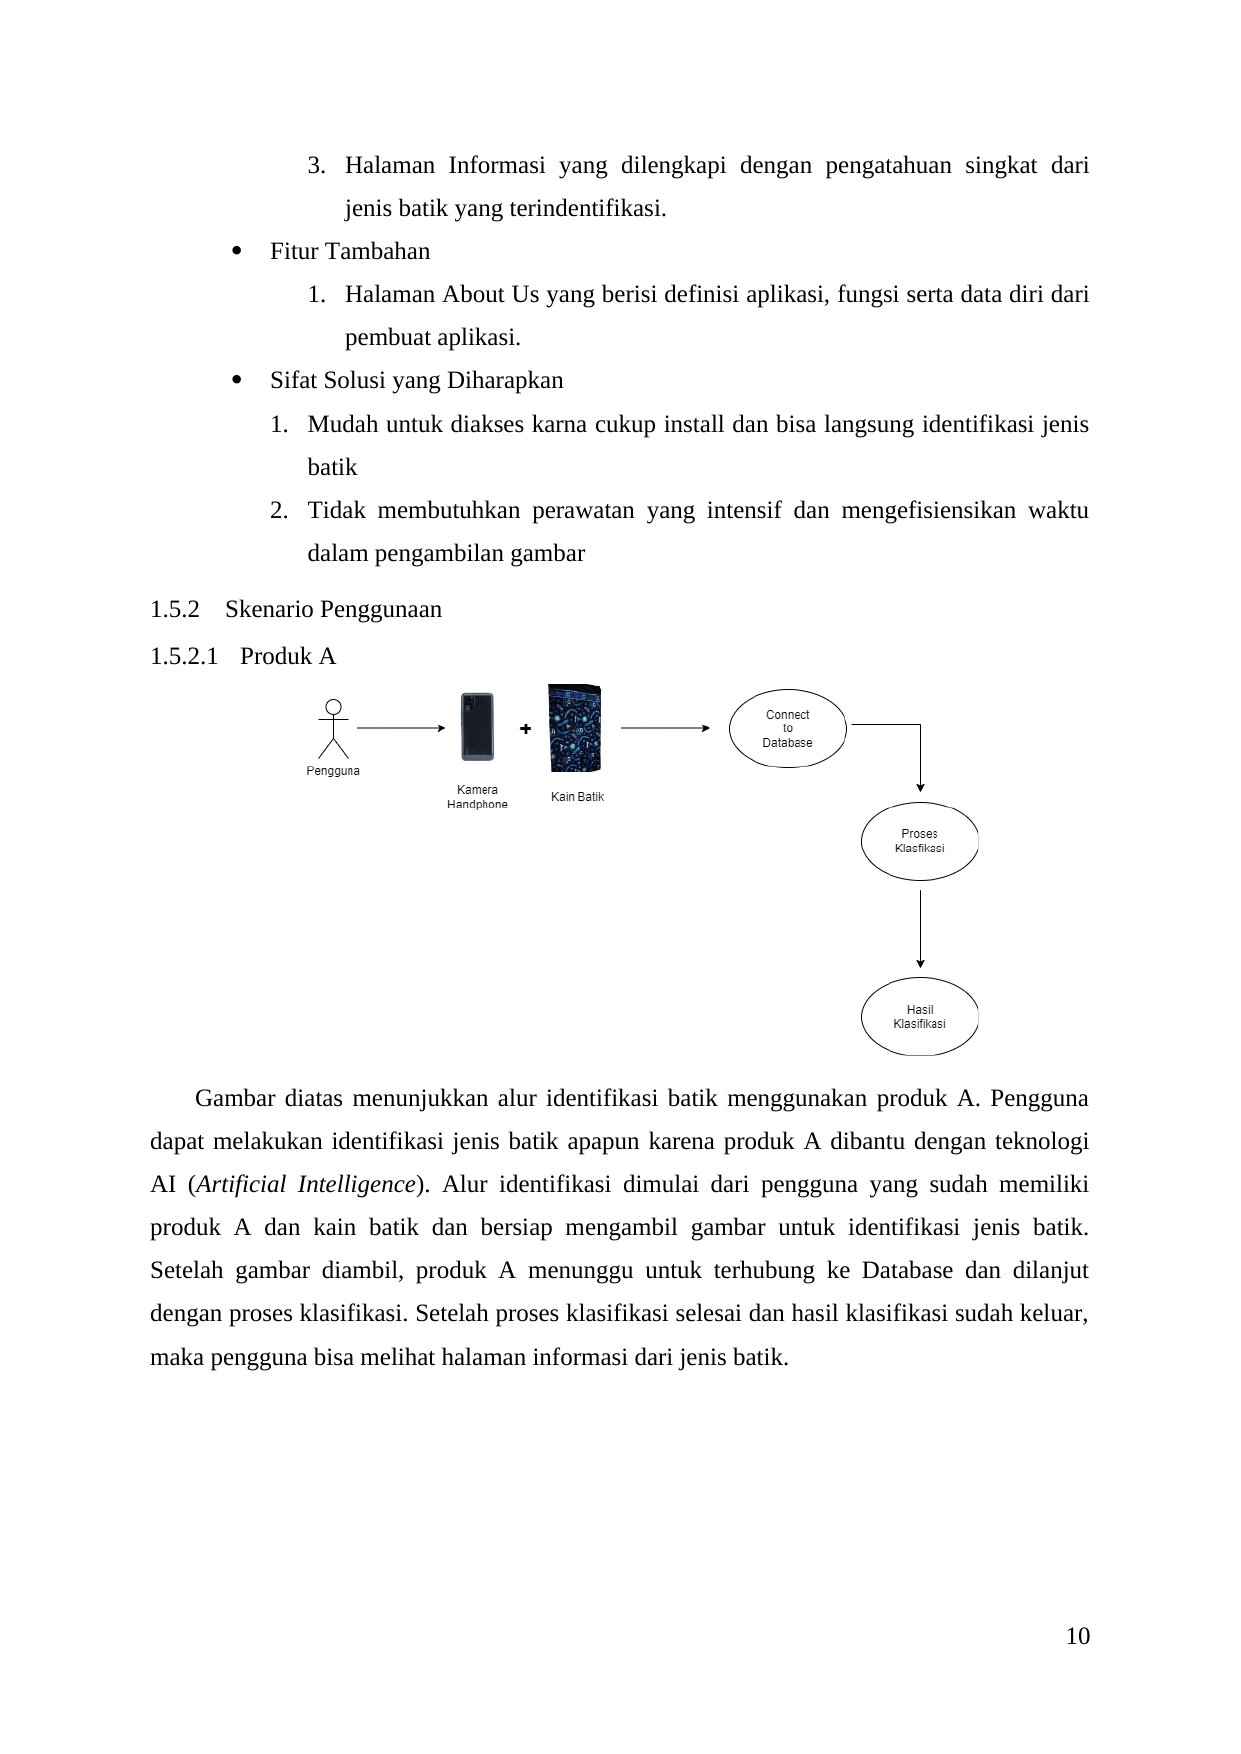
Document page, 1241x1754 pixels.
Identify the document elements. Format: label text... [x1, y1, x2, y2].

list Halaman Informasi yang dilengkapi dengan pengatahuan singkat dari jenis batik yang terindentifikasi. [307, 150, 1090, 222]
list Mudah untuk diakses karna cukup install dan bisa langsung identifikasi jenis batik [270, 409, 1090, 481]
list Sifat Solusi yang Diharapkan [232, 366, 1090, 394]
list Halaman About Us yang berisi definisi aplikasi, fungsi serta data diri dari pembuat aplikasi. [307, 279, 1090, 351]
subtitle Skenario Penggunaan [150, 594, 1090, 622]
subtitle Produk A [150, 641, 1090, 670]
list Tidak membutuhkan perawatan yang intensif dan mengefisiensikan waktu dalam pengambilan gambar [270, 495, 1090, 567]
picture [306, 684, 979, 1056]
list Fitur Tambahan [232, 236, 1090, 265]
text Gambar diatas menunjukkan alur identifikasi batik menggunakan produk A. Pengguna dapat melakukan identifikasi jenis batik apapun karena produk A dibantu dengan teknologi AI (Artificial Intelligence). Alur identifikasi dimulai dari pengguna yang sudah memiliki produk A dan kain batik dan bersiap mengambil gambar untuk identifikasi jenis batik. Setelah gambar diambil, produk A menunggu untuk terhubung ke Database dan dilanjut dengan proses klasifikasi. Setelah proses klasifikasi selesai dan hasil klasifikasi sudah keluar, maka pengguna bisa melihat halaman informasi dari jenis batik. [150, 1083, 1090, 1370]
